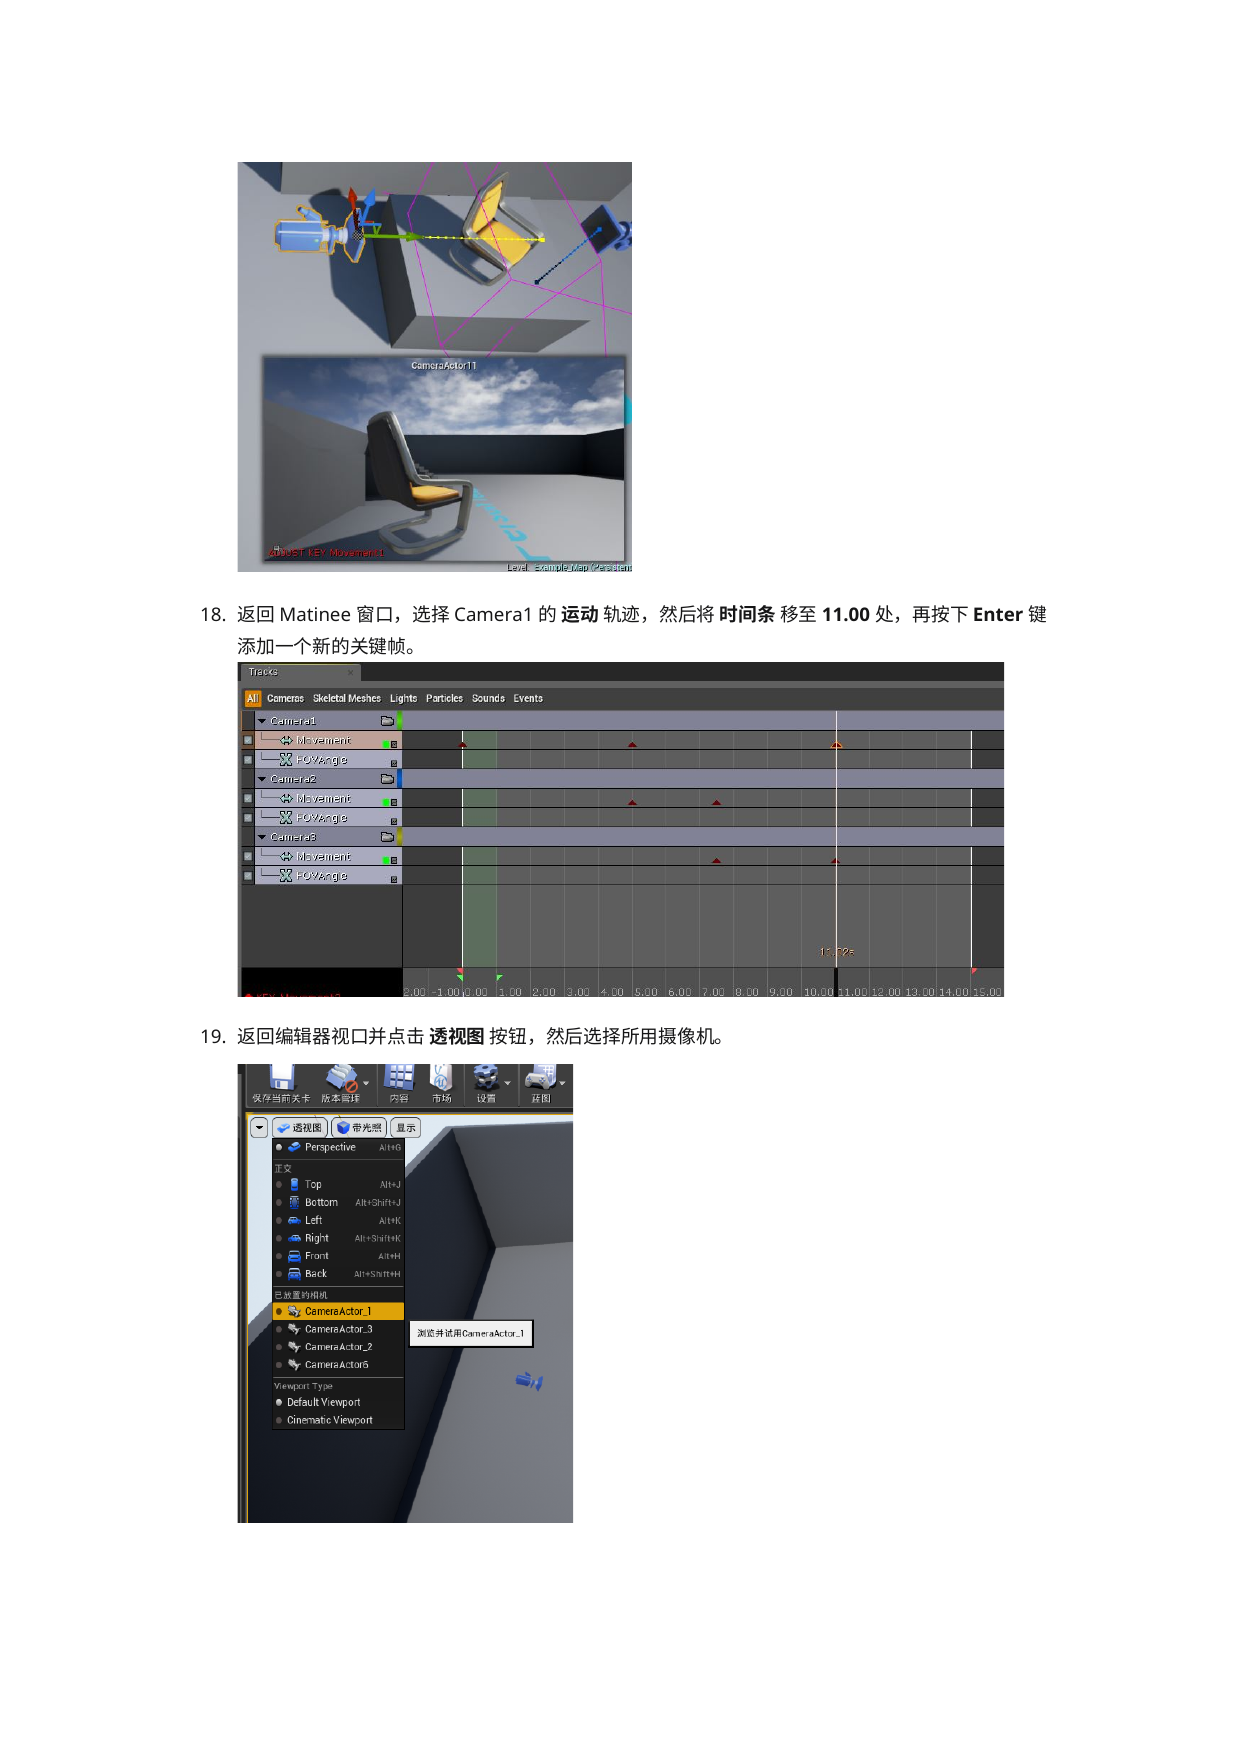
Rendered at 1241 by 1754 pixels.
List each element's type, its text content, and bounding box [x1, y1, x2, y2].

list 返回编辑器视口并点击 透视图 按钮，然后选择所用摄像机。 [200, 1019, 1053, 1052]
picture [237, 162, 632, 572]
list 返回 Matinee 窗口，选择 Camera1 的 运动 轨迹，然后将 时间条 移至 11.00 处，再按下 Enter 键添加一个新的关键帧。 [200, 597, 1053, 662]
picture [237, 1064, 574, 1523]
picture [237, 662, 1005, 997]
